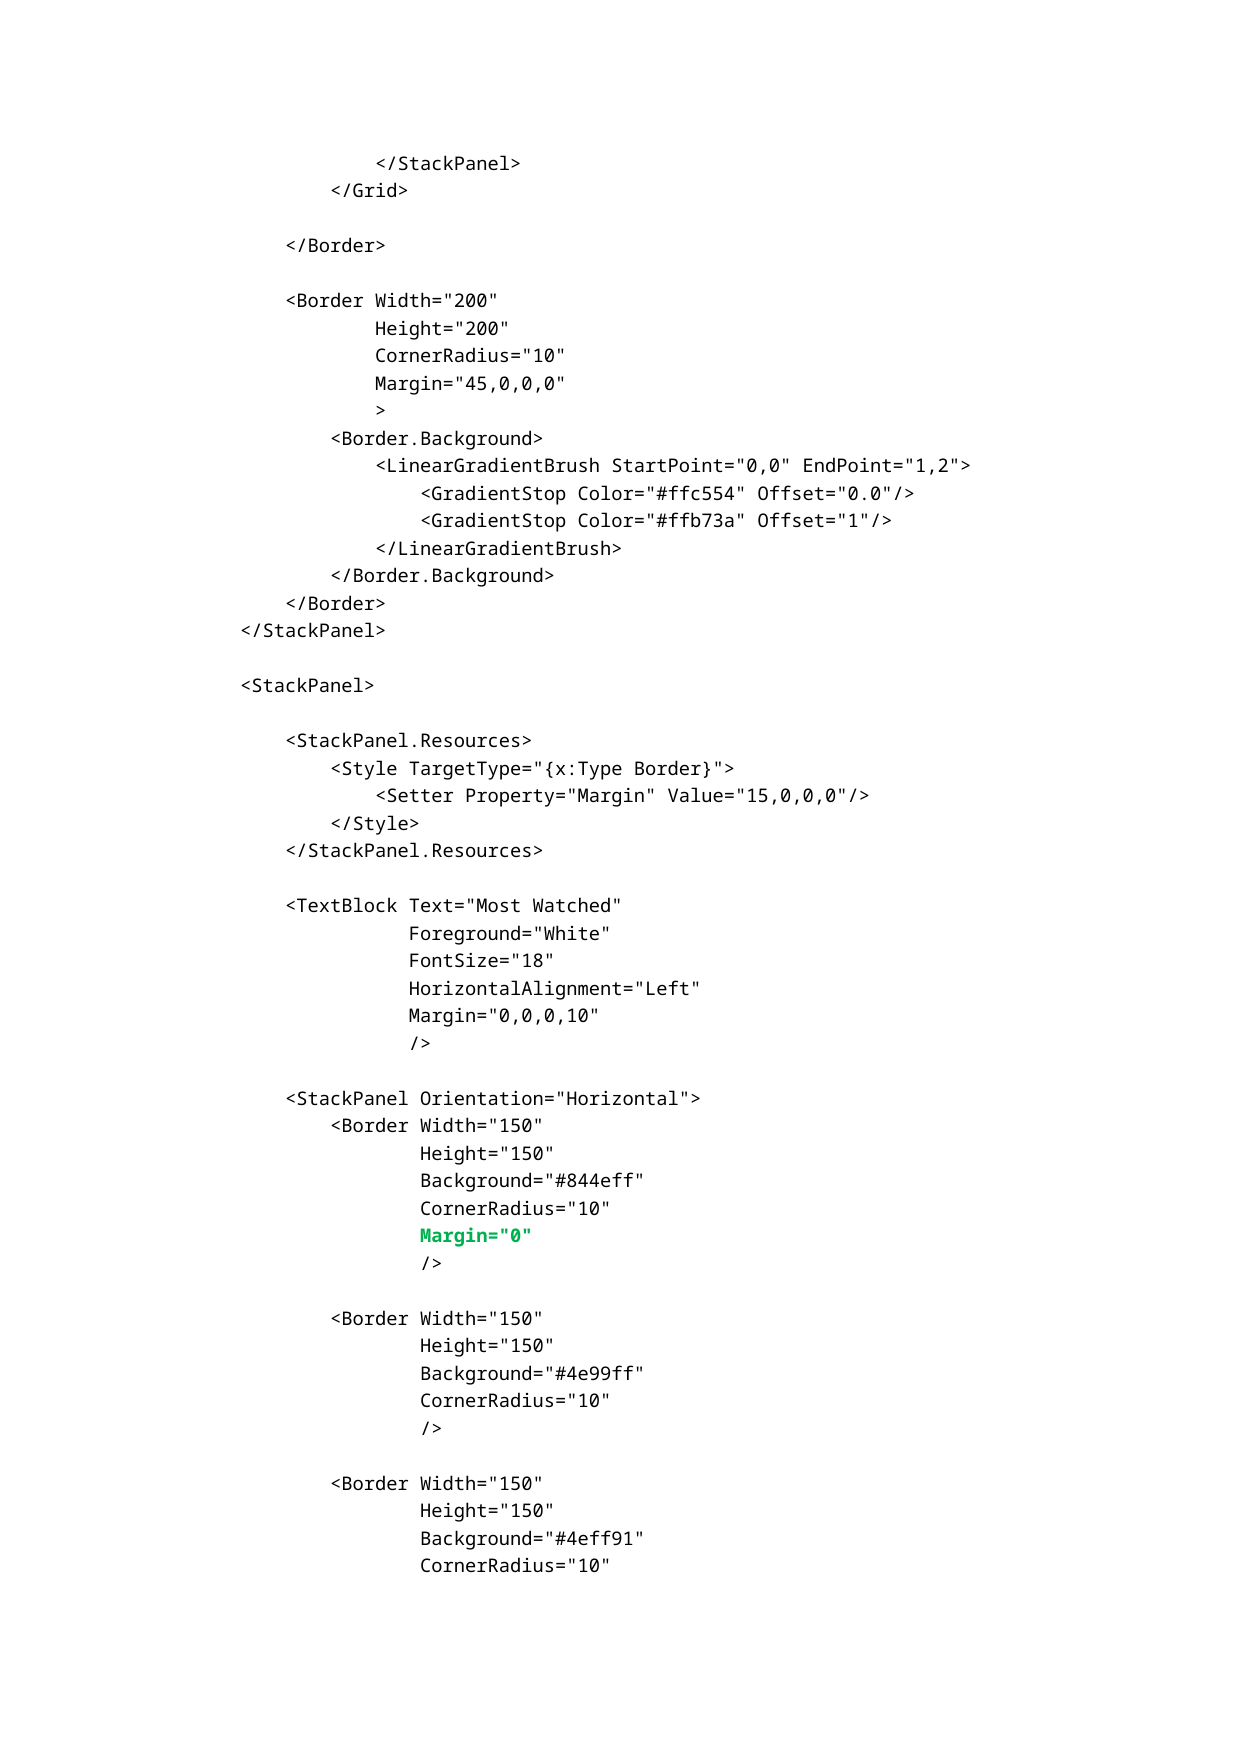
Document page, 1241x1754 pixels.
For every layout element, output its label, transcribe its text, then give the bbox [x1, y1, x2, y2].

text CornerRadius="10" [150, 1387, 1128, 1413]
text /> [150, 1415, 1128, 1441]
text > [150, 397, 1128, 423]
text <LinearGradientBrush StartPoint="0,0" EndPoint="1,2"> [150, 452, 1128, 478]
text </Border> [150, 232, 1128, 258]
text Background="#844eff" [150, 1167, 1128, 1193]
text Height="150" [150, 1140, 1128, 1166]
text CornerRadius="10" [150, 1195, 1128, 1221]
text </Grid> [150, 177, 1128, 203]
text Margin="0" [150, 1222, 1128, 1248]
text <StackPanel> [150, 672, 1128, 698]
text Margin="0,0,0,10" [150, 1002, 1128, 1028]
text HorizontalAlignment="Left" [150, 975, 1128, 1001]
text <Border.Background> [150, 425, 1128, 451]
text /> [150, 1250, 1128, 1276]
text CornerRadius="10" [150, 1552, 1128, 1578]
text /> [150, 1030, 1128, 1056]
text Height="200" [150, 315, 1128, 341]
text </Border> [150, 590, 1128, 616]
text <GradientStop Color="#ffc554" Offset="0.0"/> [150, 480, 1128, 506]
text <TextBlock Text="Most Watched" [150, 892, 1128, 918]
text </StackPanel> [150, 617, 1128, 643]
text <Style TargetType="{x:Type Border}"> [150, 755, 1128, 781]
text <StackPanel.Resources> [150, 727, 1128, 753]
text Margin="45,0,0,0" [150, 370, 1128, 396]
text <Border Width="150" [150, 1112, 1128, 1138]
text <Border Width="150" [150, 1305, 1128, 1331]
text </StackPanel> [150, 150, 1128, 176]
text Background="#4eff91" [150, 1525, 1128, 1551]
text Background="#4e99ff" [150, 1360, 1128, 1386]
text CornerRadius="10" [150, 342, 1128, 368]
text <Setter Property="Margin" Value="15,0,0,0"/> [150, 782, 1128, 808]
text <Border Width="150" [150, 1470, 1128, 1496]
text FontSize="18" [150, 947, 1128, 973]
text <Border Width="200" [150, 287, 1128, 313]
text </Border.Background> [150, 562, 1128, 588]
text Height="150" [150, 1332, 1128, 1358]
text </Style> [150, 810, 1128, 836]
text <GradientStop Color="#ffb73a" Offset="1"/> [150, 507, 1128, 533]
text Height="150" [150, 1497, 1128, 1523]
text <StackPanel Orientation="Horizontal"> [150, 1085, 1128, 1111]
text </StackPanel.Resources> [150, 837, 1128, 863]
text Foreground="White" [150, 920, 1128, 946]
text </LinearGradientBrush> [150, 535, 1128, 561]
